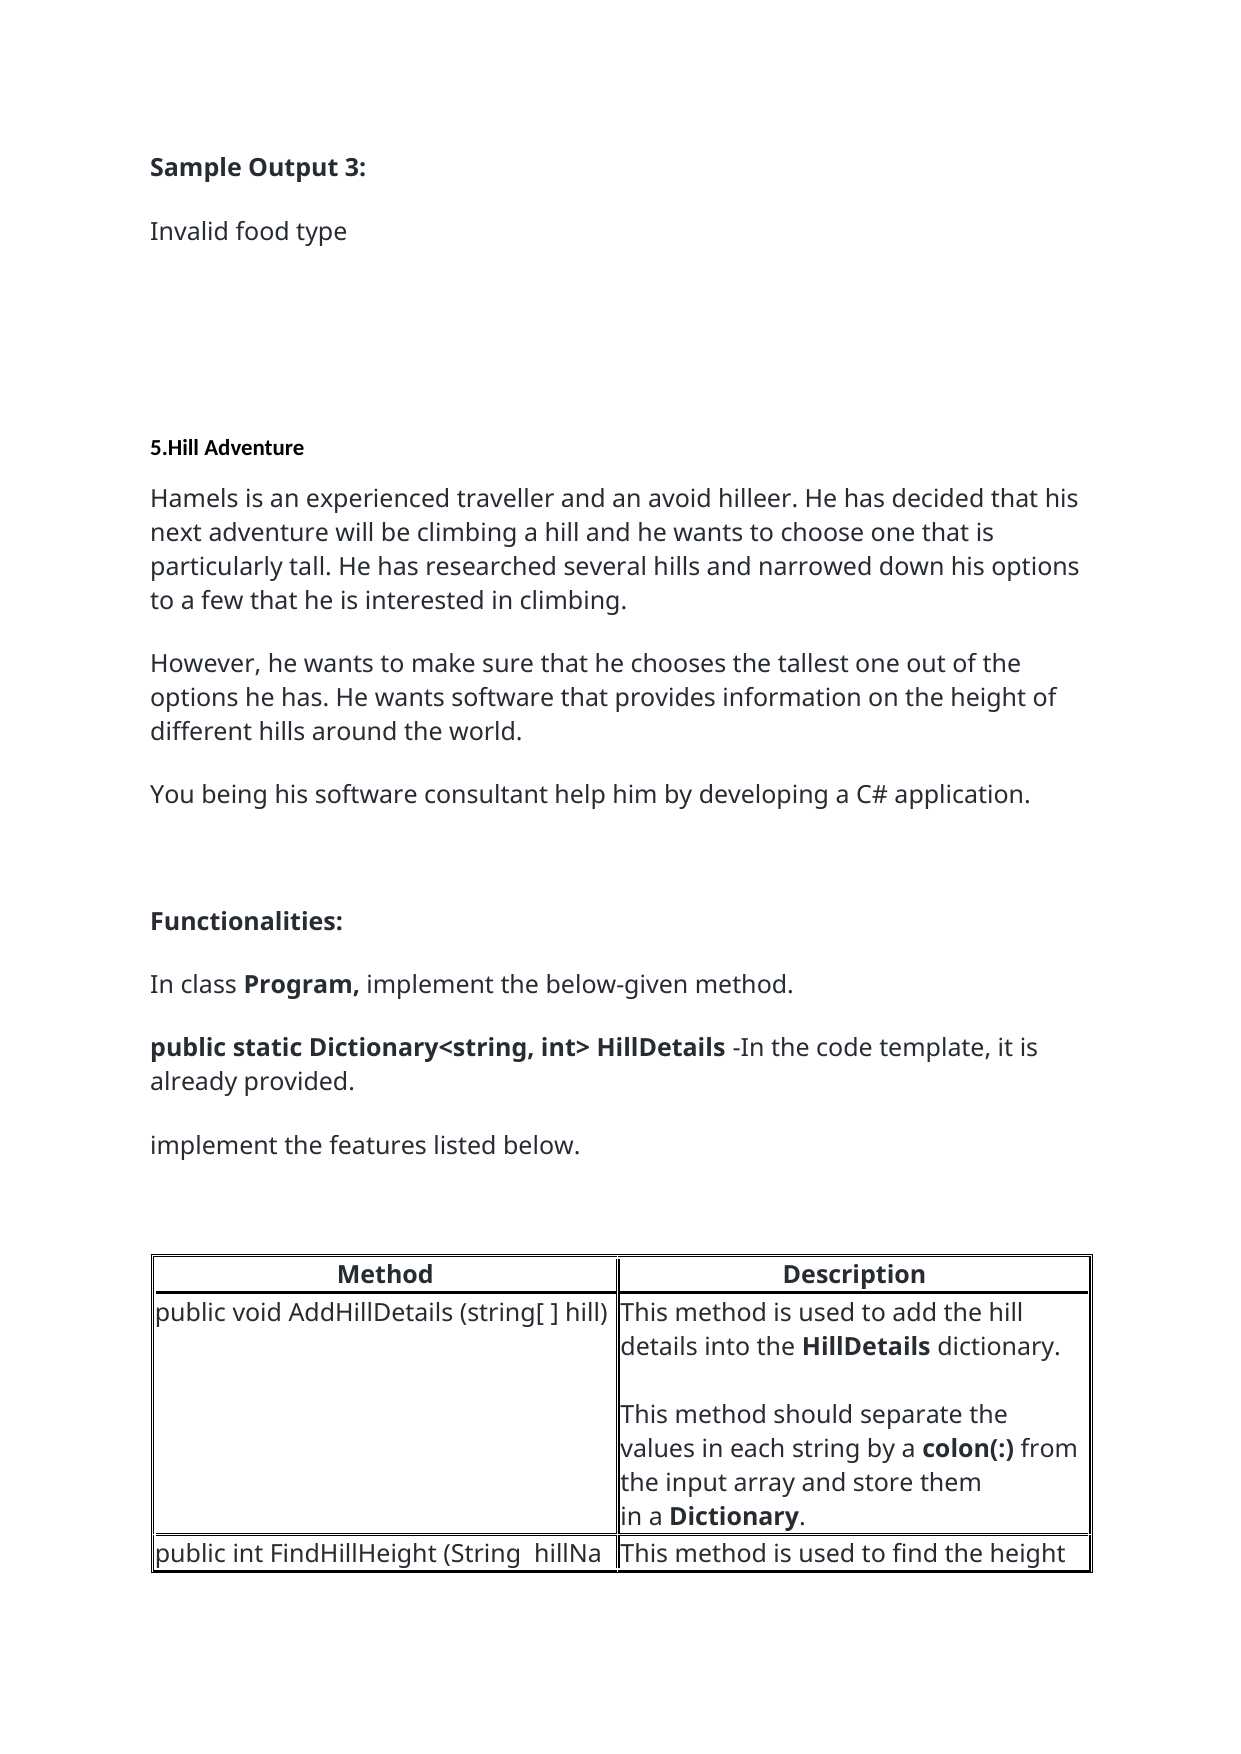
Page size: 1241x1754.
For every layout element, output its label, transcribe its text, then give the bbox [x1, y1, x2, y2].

text Functionalities: [150, 903, 1090, 938]
text However, he wants to make sure that he chooses the tallest one out of the options he has. He wants software that provides information on the height of different hills around the world. [150, 646, 1090, 748]
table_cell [618, 1533, 1091, 1570]
text In class Program, implement the below-given method. [150, 967, 1090, 1001]
table_cell This method is used to add the hill details into the HillDetails dictionary. This method should separate the values in each string by a colon(:) from the input array and store them in a Dictionary. [620, 1291, 1089, 1533]
text implement the features listed below. [150, 1127, 1090, 1161]
table_header Description [618, 1257, 1089, 1291]
text Sample Output 3: [150, 150, 1090, 184]
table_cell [152, 1533, 618, 1570]
text Hamels is an experienced traveller and an avoid hilleer. He has decided that his next adventure will be climbing a hill and he wants to choose one that is particularly tall. He has researched several hills and narrowed down his options to a few that he is interested in climbing. [150, 480, 1090, 617]
text You being his software consultant help him by developing a C# application. [150, 777, 1090, 811]
table_cell public void AddHillDetails (string[ ] hill) [154, 1291, 616, 1533]
table_header Method [152, 1255, 618, 1291]
text 5.Hill Adventure [150, 433, 1090, 461]
text Invalid food type [150, 213, 1090, 247]
text public static Dictionary<string, int> HillDetails -In the code template, it is already provided. [150, 1030, 1090, 1098]
